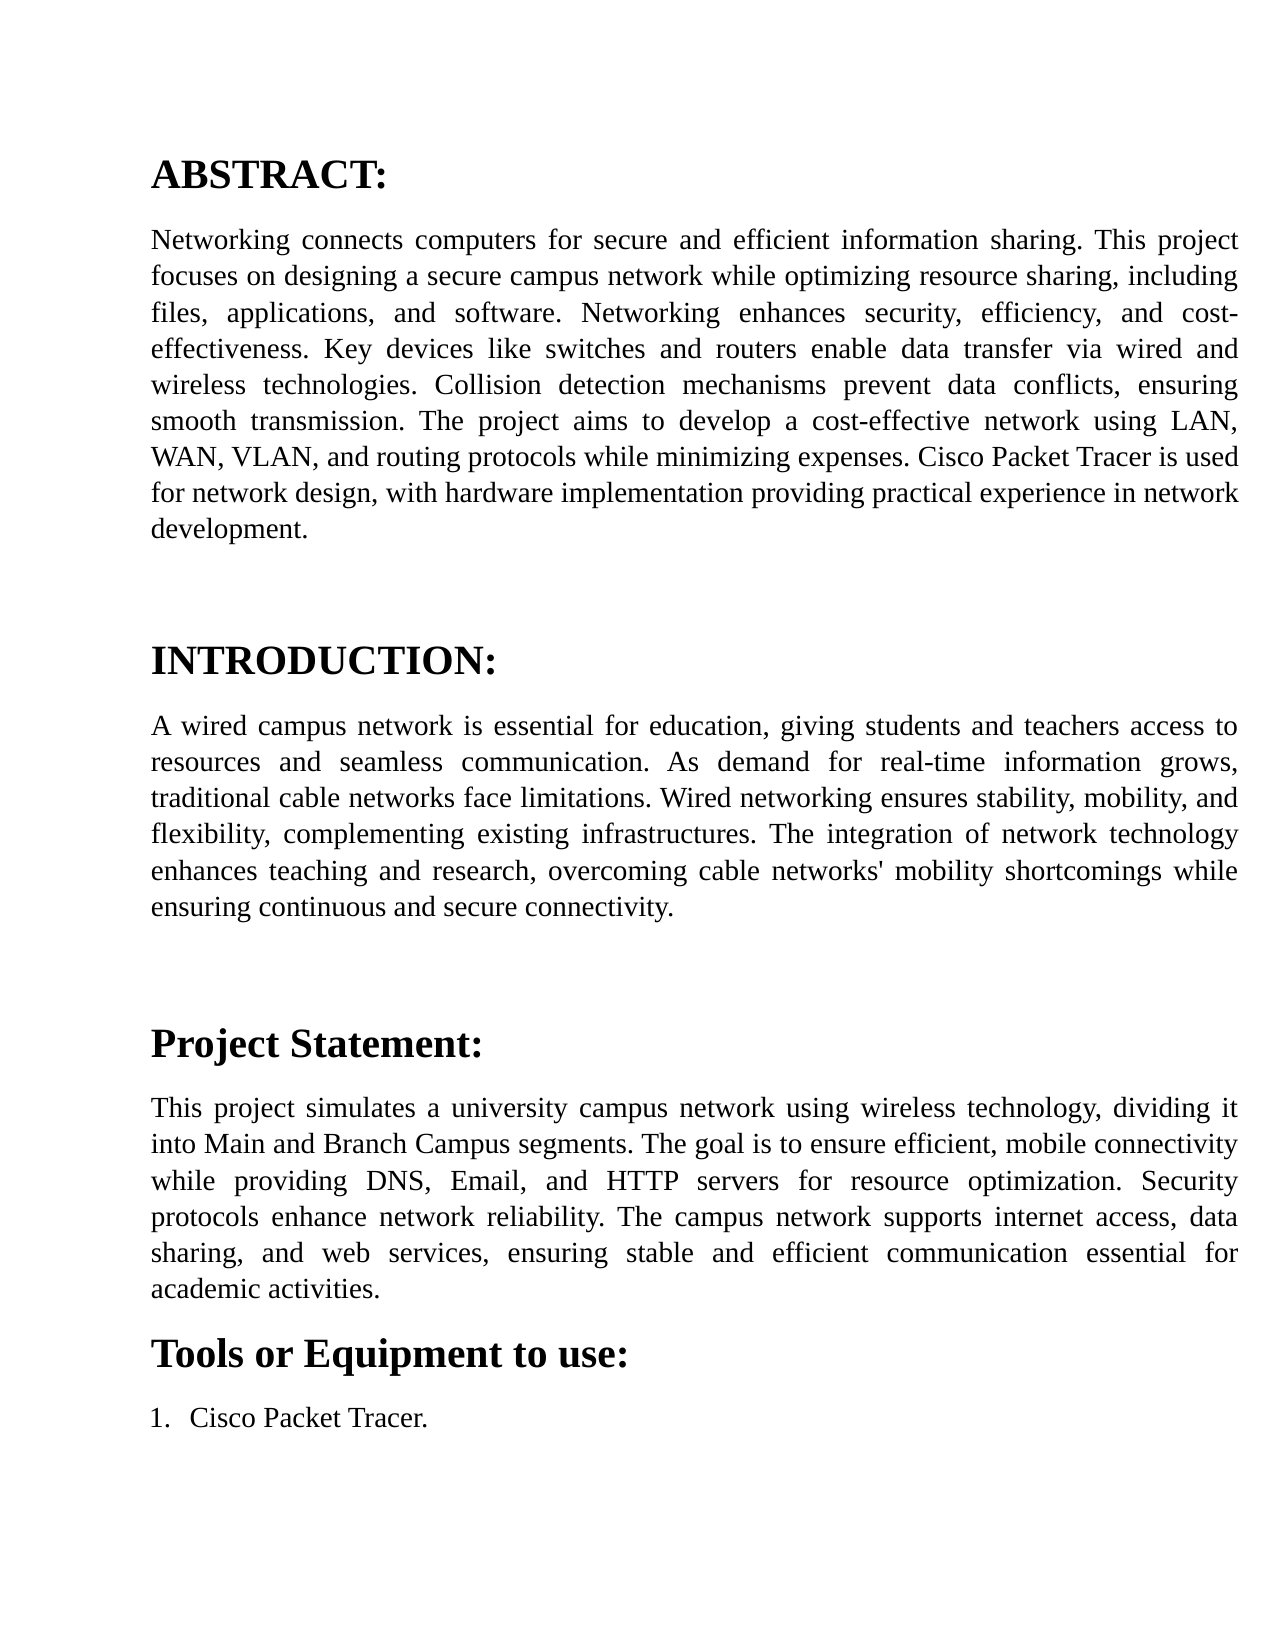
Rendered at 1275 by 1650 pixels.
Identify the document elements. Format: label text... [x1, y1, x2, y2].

text ABSTRACT: [151, 150, 1239, 198]
text Project Statement: [151, 1018, 1239, 1066]
text Networking connects computers for secure and efficient information sharing. This project focuses on designing a secure campus network while optimizing resource sharing, including files, applications, and software. Networking enhances security, efficiency, and cost-effectiveness. Key devices like switches and routers enable data transfer via wired and wireless technologies. Collision detection mechanisms prevent data conflicts, ensuring smooth transmission. The project aims to develop a cost-effective network using LAN, WAN, VLAN, and routing protocols while minimizing expenses. Cisco Packet Tracer is used for network design, with hardware implementation providing practical experience in network development. [151, 222, 1239, 545]
text A wired campus network is essential for education, giving students and teachers access to resources and seamless communication. As demand for real-time information grows, traditional cable networks face limitations. Wired networking ensures stability, mobility, and flexibility, complementing existing infrastructures. The integration of network technology enhances teaching and research, overcoming cable networks' mobility shortcomings while ensuring continuous and secure connectivity. [151, 708, 1239, 922]
text 1. Cisco Packet Tracer. [149, 1401, 1127, 1434]
text This project simulates a university campus network using wireless technology, dividing it into Main and Branch Campus segments. The goal is to ensure efficient, mobile connectivity while providing DNS, Email, and HTTP servers for resource optimization. Security protocols enhance network reliability. The campus network supports internet access, data sharing, and web services, ensuring stable and efficient communication essential for academic activities. [151, 1091, 1239, 1305]
text INTRODUCTION: [151, 636, 1239, 684]
text Tools or Equipment to use: [151, 1328, 1239, 1376]
